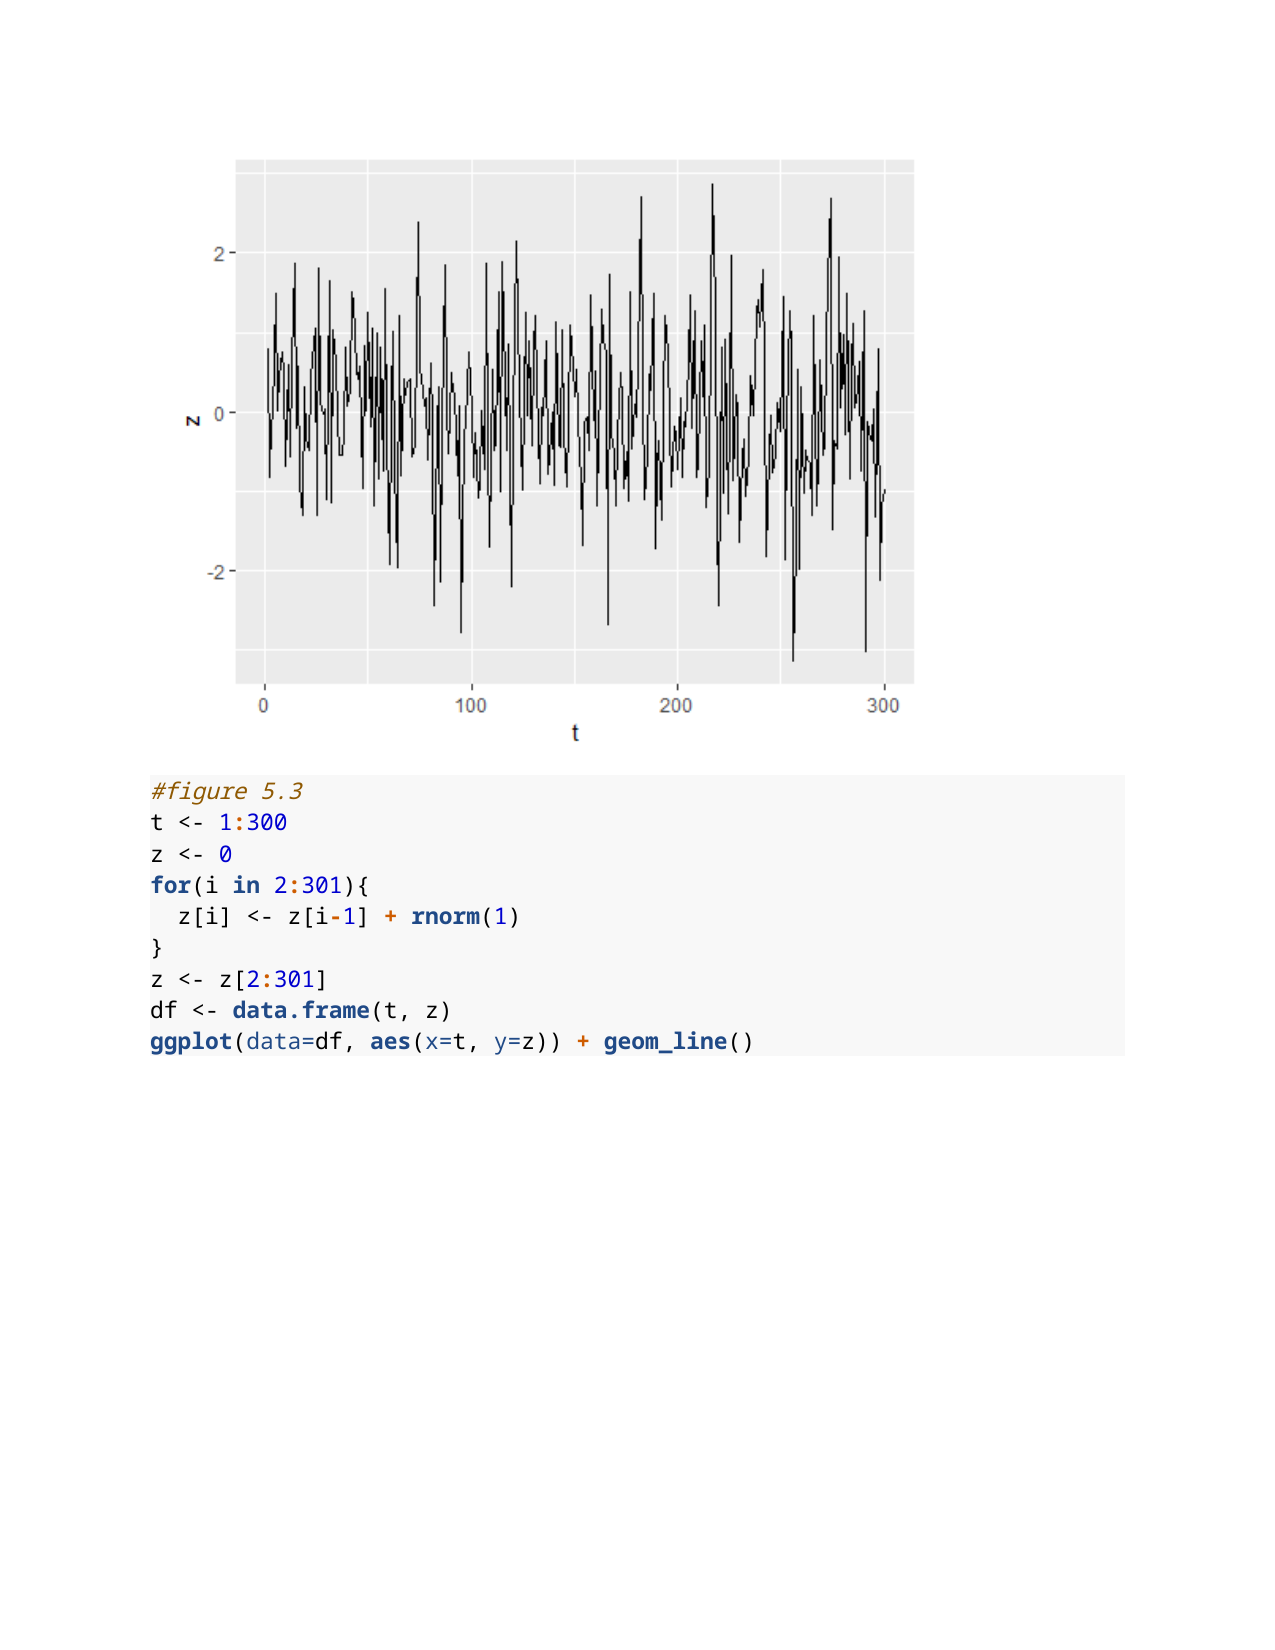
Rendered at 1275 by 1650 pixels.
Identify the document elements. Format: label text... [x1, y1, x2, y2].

text #figure 5.3 t <- 1:300 z <- 0 for(i in 2:301){ z[i] <- z[i-1] + rnorm(1) } z <- z[2:301] df <- data.frame(t, z) ggplot(data=df, aes(x=t, y=z)) + geom_line() [164, 775, 1125, 1056]
picture [168, 150, 927, 757]
